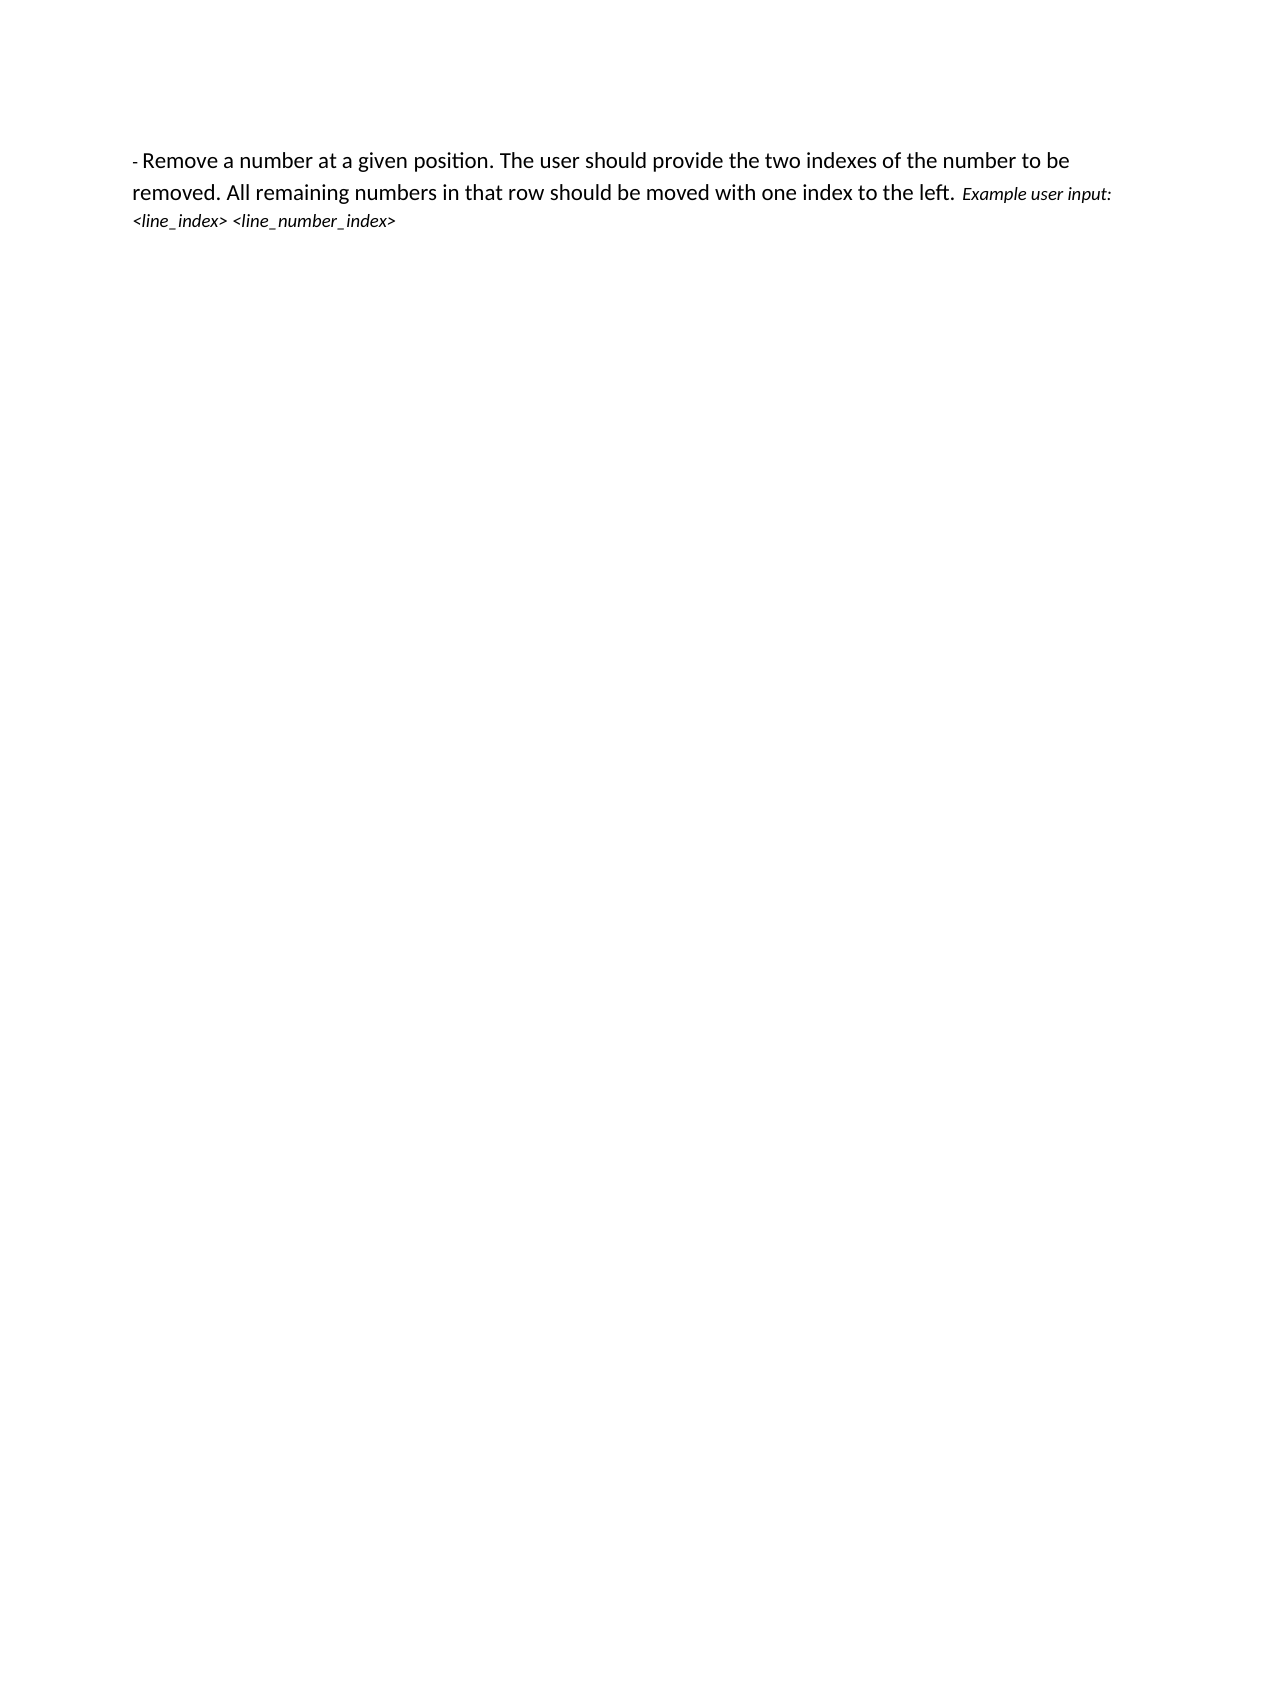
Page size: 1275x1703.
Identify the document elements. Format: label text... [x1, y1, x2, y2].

text - Remove a number at a given position. The user should provide the two indexes of the number to be removed. All remaining numbers in that row should be moved with one index to the left. Example user input: <line_index> <line_number_index> [132, 146, 1158, 232]
